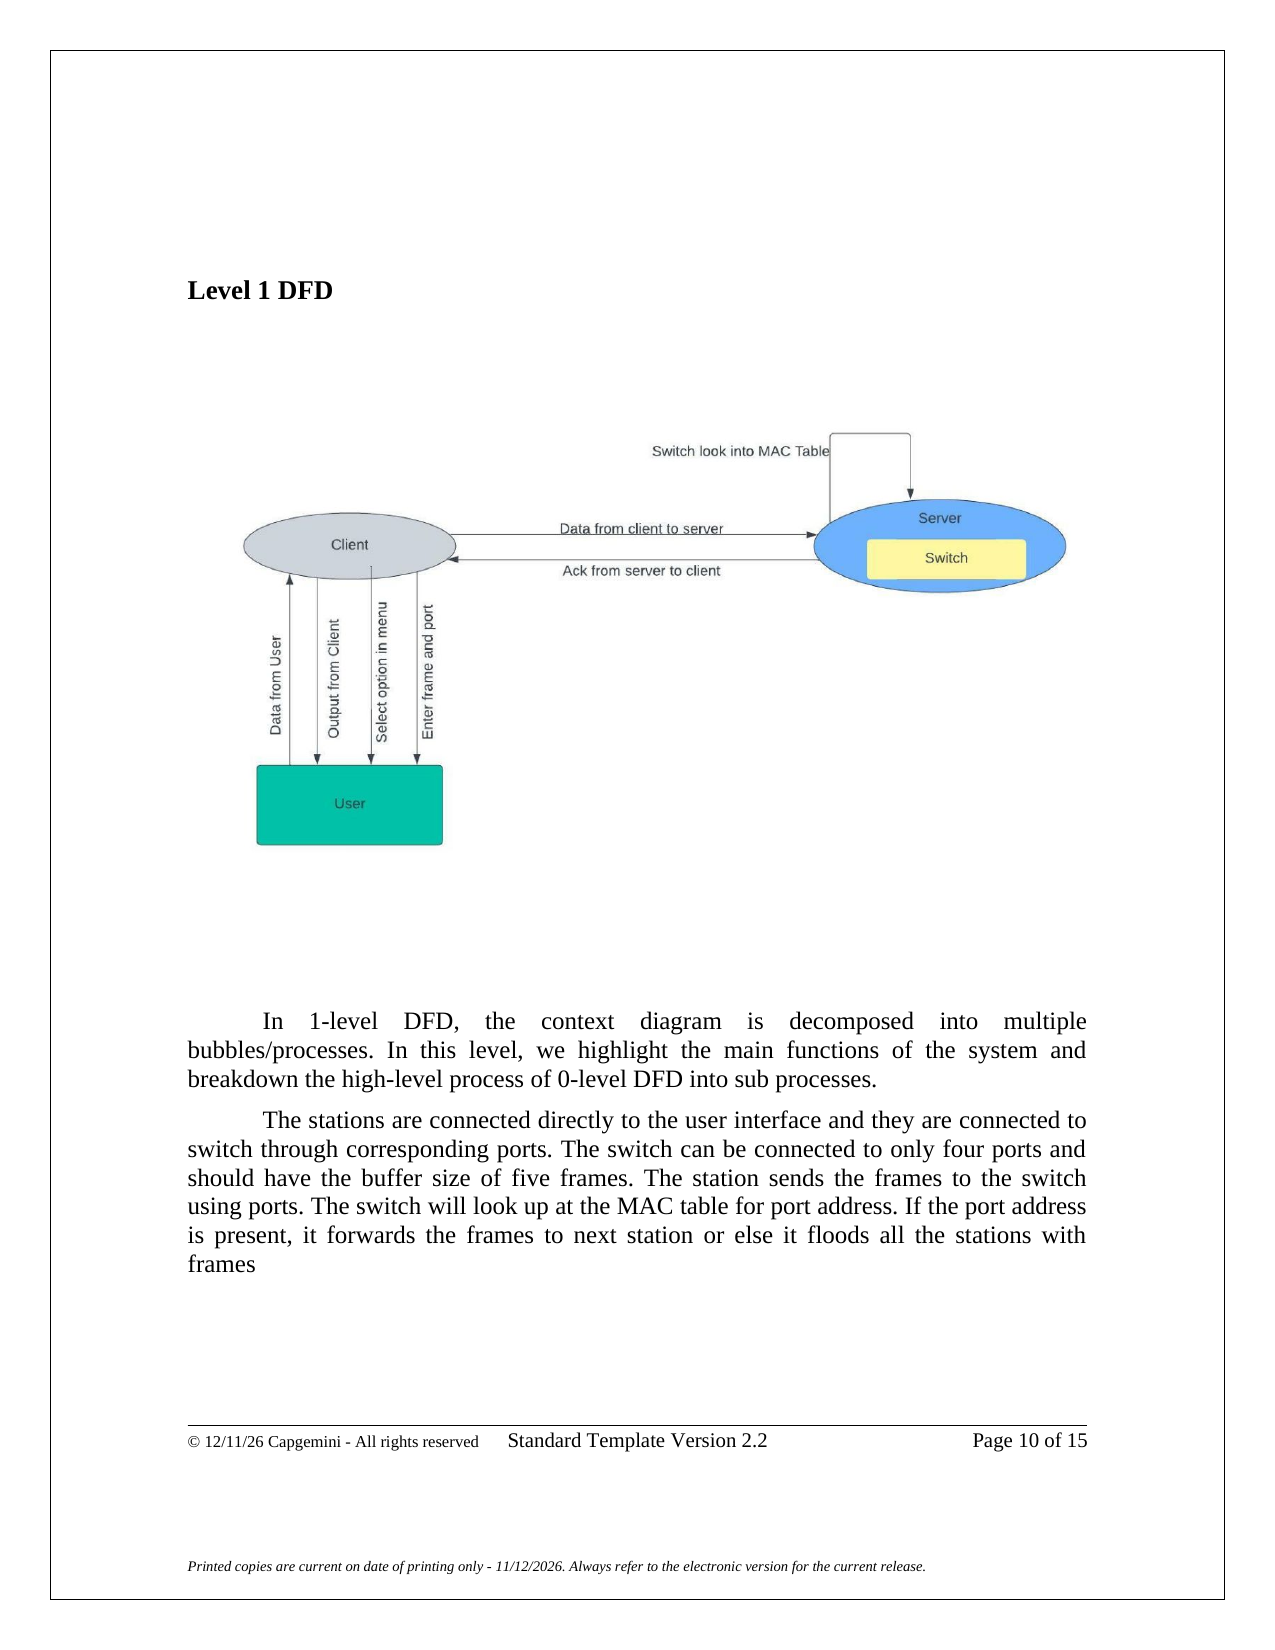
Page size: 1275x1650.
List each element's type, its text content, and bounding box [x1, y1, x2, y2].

picture [187, 405, 1092, 871]
text The stations are connected directly to the user interface and they are connected to switch through corresponding ports. The switch can be connected to only four ports and should have the buffer size of five frames. The station sends the frames to the switch using ports. The switch will look up at the MAC table for port address. If the port address is present, it forwards the frames to next station or else it floods all the stations with frames [187, 1105, 1087, 1278]
text In 1-level DFD, the context diagram is decomposed into multiple bubbles/processes. In this level, we highlight the main functions of the system and breakdown the high-level process of 0-level DFD into sub processes. [187, 1006, 1087, 1093]
text Level 1 DFD [187, 274, 1087, 305]
